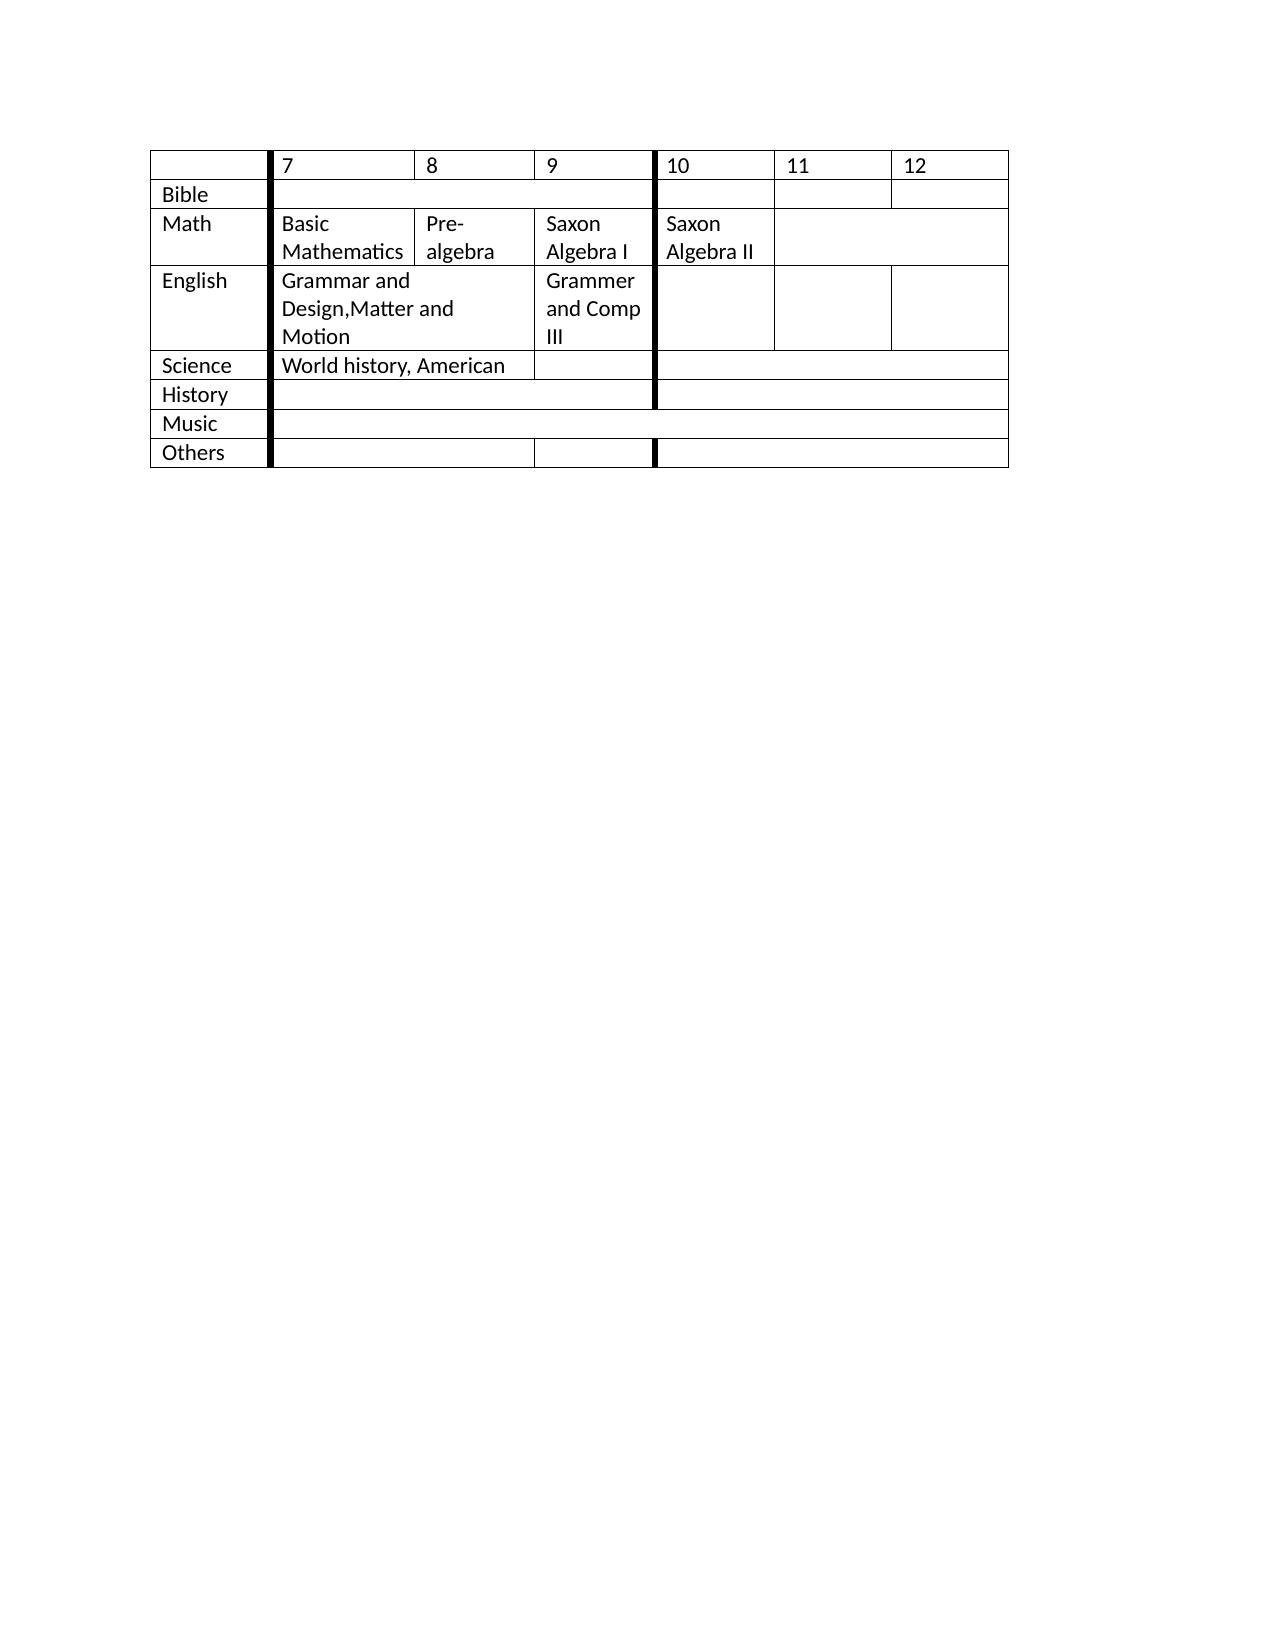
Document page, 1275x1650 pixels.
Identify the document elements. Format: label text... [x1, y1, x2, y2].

table_cell [274, 380, 652, 408]
table_cell [775, 180, 891, 208]
table_cell Grammer and Comp III [535, 266, 652, 350]
table_cell World history, American [274, 351, 534, 379]
table_header 12 [892, 151, 1008, 179]
table_cell History [151, 380, 267, 408]
table_cell Basic Mathematics [274, 209, 414, 265]
table_cell Science [151, 351, 267, 379]
table_cell Saxon Algebra I [535, 209, 652, 265]
table_header 8 [415, 151, 534, 179]
table_header 9 [535, 151, 652, 179]
table_cell Others [151, 439, 267, 467]
table_cell [274, 439, 534, 467]
table_cell [535, 439, 652, 467]
table_cell [274, 410, 1008, 437]
table_cell [658, 180, 774, 208]
table_cell [775, 209, 1008, 265]
table_cell [658, 351, 1008, 379]
table_cell English [151, 266, 267, 350]
table_cell [658, 380, 1008, 408]
table_cell Saxon Algebra II [658, 209, 774, 265]
table_cell Bible [151, 180, 267, 208]
table_cell [775, 266, 891, 350]
table_cell [892, 180, 1008, 208]
table_cell Music [151, 410, 267, 437]
table_cell [274, 180, 652, 208]
table_cell Pre-algebra [415, 209, 534, 265]
table_header 11 [775, 151, 891, 179]
table_cell [658, 439, 1008, 467]
table_cell [658, 266, 774, 350]
table_header [151, 151, 267, 179]
table_header 7 [274, 151, 414, 179]
table_cell Grammar and Design,Matter and Motion [274, 266, 534, 350]
table_cell [892, 266, 1008, 350]
table_cell Math [151, 209, 267, 265]
table_cell [535, 351, 652, 379]
table_header 10 [658, 151, 774, 179]
